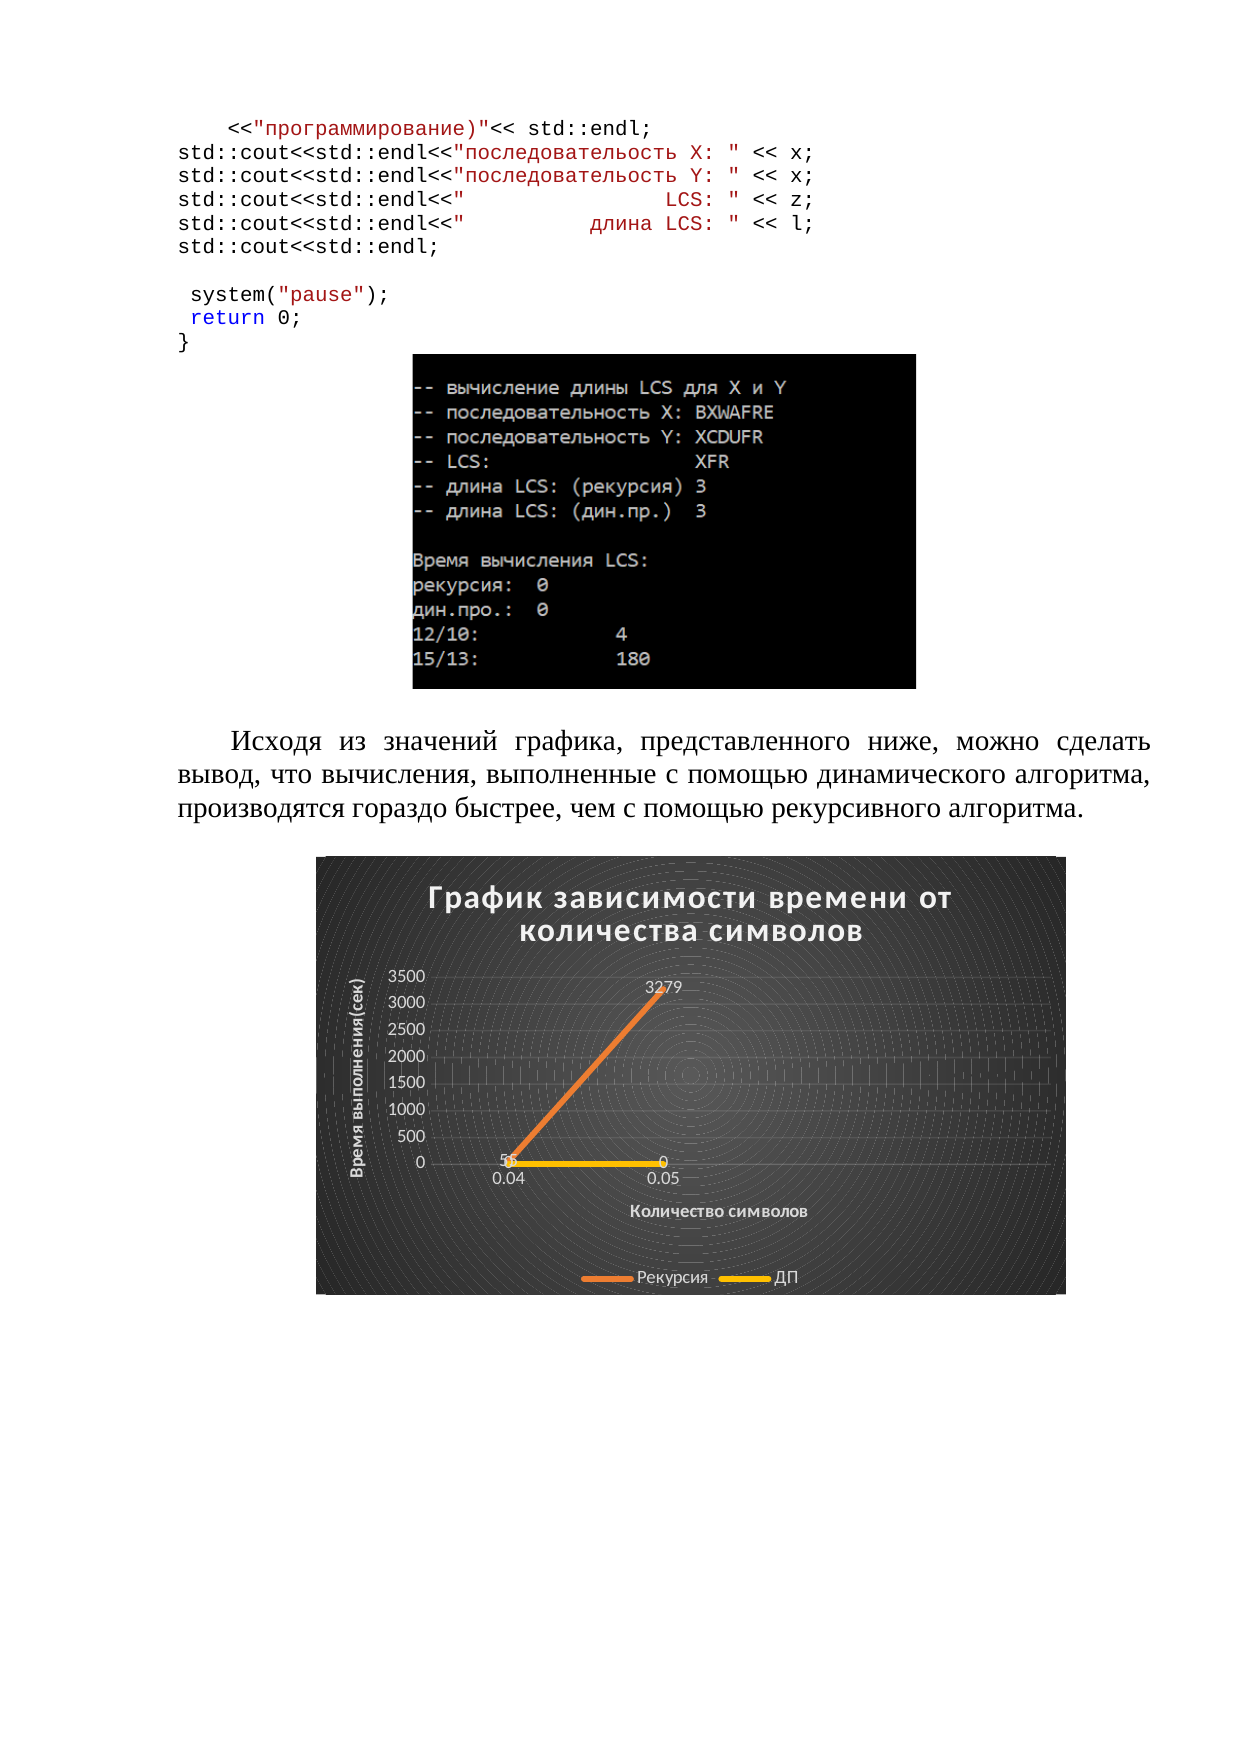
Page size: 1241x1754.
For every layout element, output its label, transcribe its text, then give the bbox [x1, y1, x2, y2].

text return 0; [177, 307, 1152, 331]
picture [412, 354, 917, 689]
text std::cout<<std::endl<<"последовательость X: " << x; [177, 142, 1152, 165]
text Исходя из значений графика, представленного ниже, можно сделать вывод, что вычисления, выполненные с помощью динамического алгоритма, производятся гораздо быстрее, чем с помощью рекурсивного алгоритма. [177, 723, 1152, 823]
text system("pause"); [177, 284, 1152, 307]
text std::cout<<std::endl<<"последовательость Y: " << x; [177, 165, 1152, 189]
text std::cout<<std::endl<<" длина LCS: " << l; [177, 213, 1152, 236]
text } [177, 331, 1152, 354]
text std::cout<<std::endl<<" LCS: " << z; [177, 189, 1152, 213]
text std::cout<<std::endl; [177, 236, 1152, 260]
text <<"программирование)"<< std::endl; [177, 118, 1152, 142]
